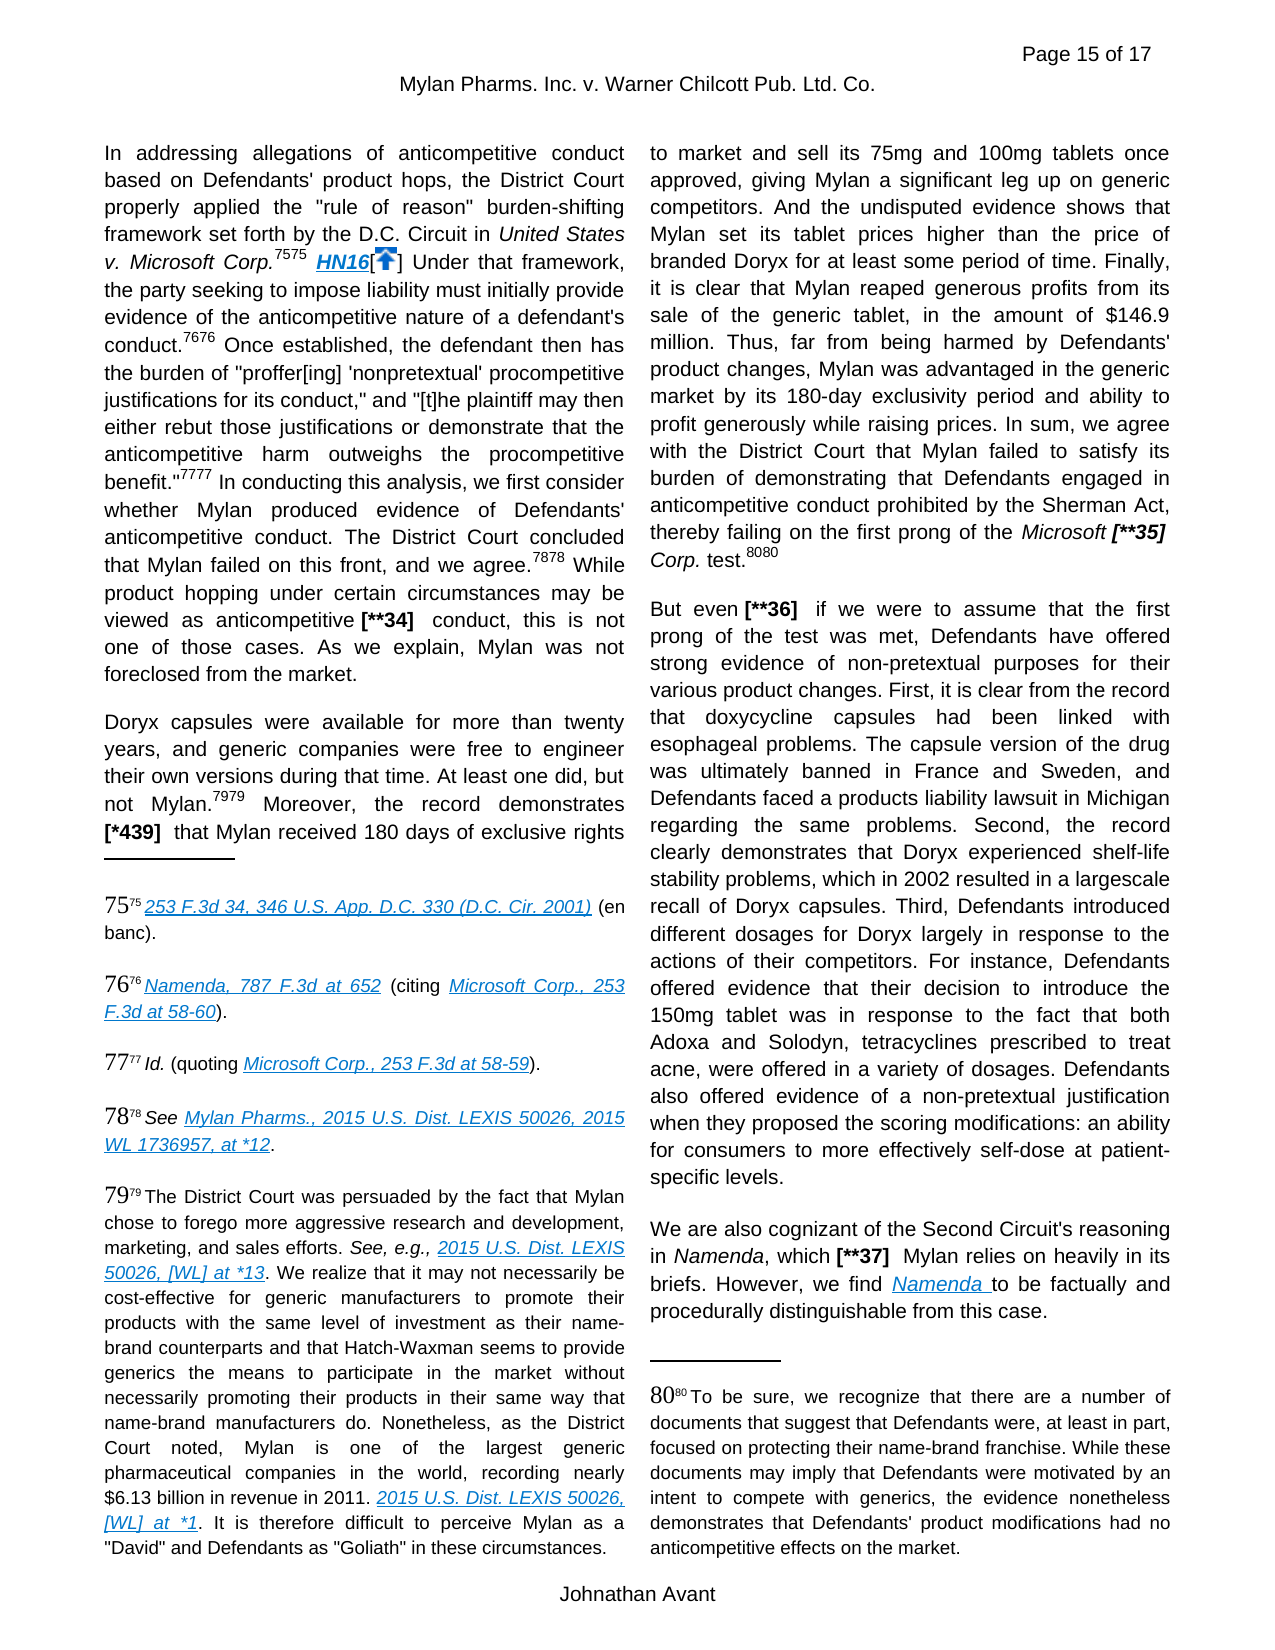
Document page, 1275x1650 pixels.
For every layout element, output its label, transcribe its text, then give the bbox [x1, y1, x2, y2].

text Doryx capsules were available for more than twenty years, and generic companies were free to engineer their own versions during that time. At least one did, but not Mylan.79 Moreover, the record demonstrates [*439] that Mylan received 180 days of exclusive rights to market and sell its 75mg and 100mg tablets once approved, giving Mylan a significant leg up on generic competitors. And the undisputed evidence shows that Mylan set its tablet prices higher than the price of branded Doryx for at least some period of time. Finally, it is clear that Mylan reaped generous profits from its sale of the generic tablet, in the amount of $146.9 million. Thus, far from being harmed by Defendants' product changes, Mylan was advantaged in the generic market by its 180-day exclusivity period and ability to profit generously while raising prices. In sum, we agree with the District Court that Mylan failed to satisfy its burden of demonstrating that Defendants engaged in anticompetitive conduct prohibited by the Sherman Act, thereby failing on the first prong of the Microsoft [**35] Corp. test.80 [104, 707, 625, 844]
text We are also cognizant of the Second Circuit's reasoning in Namenda, which [**37] Mylan relies on heavily in its briefs. However, we find Namenda to be factually and procedurally distinguishable from this case. [650, 1214, 1171, 1322]
text Doryx capsules were available for more than twenty years, and generic companies were free to engineer their own versions during that time. At least one did, but not Mylan.79 Moreover, the record demonstrates [*439] that Mylan received 180 days of exclusive rights to market and sell its 75mg and 100mg tablets once approved, giving Mylan a significant leg up on generic competitors. And the undisputed evidence shows that Mylan set its tablet prices higher than the price of branded Doryx for at least some period of time. Finally, it is clear that Mylan reaped generous profits from its sale of the generic tablet, in the amount of $146.9 million. Thus, far from being harmed by Defendants' product changes, Mylan was advantaged in the generic market by its 180-day exclusivity period and ability to profit generously while raising prices. In sum, we agree with the District Court that Mylan failed to satisfy its burden of demonstrating that Defendants engaged in anticompetitive conduct prohibited by the Sherman Act, thereby failing on the first prong of the Microsoft [**35] Corp. test.80 [650, 137, 1171, 572]
picture [375, 247, 397, 270]
text But even [**36] if we were to assume that the first prong of the test was met, Defendants have offered strong evidence of non-pretextual purposes for their various product changes. First, it is clear from the record that doxycycline capsules had been linked with esophageal problems. The capsule version of the drug was ultimately banned in France and Sweden, and Defendants faced a products liability lawsuit in Michigan regarding the same problems. Second, the record clearly demonstrates that Doryx experienced shelf-life stability problems, which in 2002 resulted in a largescale recall of Doryx capsules. Third, Defendants introduced different dosages for Doryx largely in response to the actions of their competitors. For instance, Defendants offered evidence that their decision to introduce the 150mg tablet was in response to the fact that both Adoxa and Solodyn, tetracyclines prescribed to treat acne, were offered in a variety of dosages. Defendants also offered evidence of a non-pretextual justification when they proposed the scoring modifications: an ability for consumers to more effectively self-dose at patient-specific levels. [650, 593, 1171, 1189]
text In addressing allegations of anticompetitive conduct based on Defendants' product hops, the District Court properly applied the "rule of reason" burden-shifting framework set forth by the D.C. Circuit in United States v. Microsoft Corp.75 HN16[] Under that framework, the party seeking to impose liability must initially provide evidence of the anticompetitive nature of a defendant's conduct.76 Once established, the defendant then has the burden of "proffer[ing] 'nonpretextual' procompetitive justifications for its conduct," and "[t]he plaintiff may then either rebut those justifications or demonstrate that the anticompetitive harm outweighs the procompetitive benefit."77 In conducting this analysis, we first consider whether Mylan produced evidence of Defendants' anticompetitive conduct. The District Court concluded that Mylan failed on this front, and we agree.78 While product hopping under certain circumstances may be viewed as anticompetitive [**34] conduct, this is not one of those cases. As we explain, Mylan was not foreclosed from the market. [104, 137, 625, 686]
